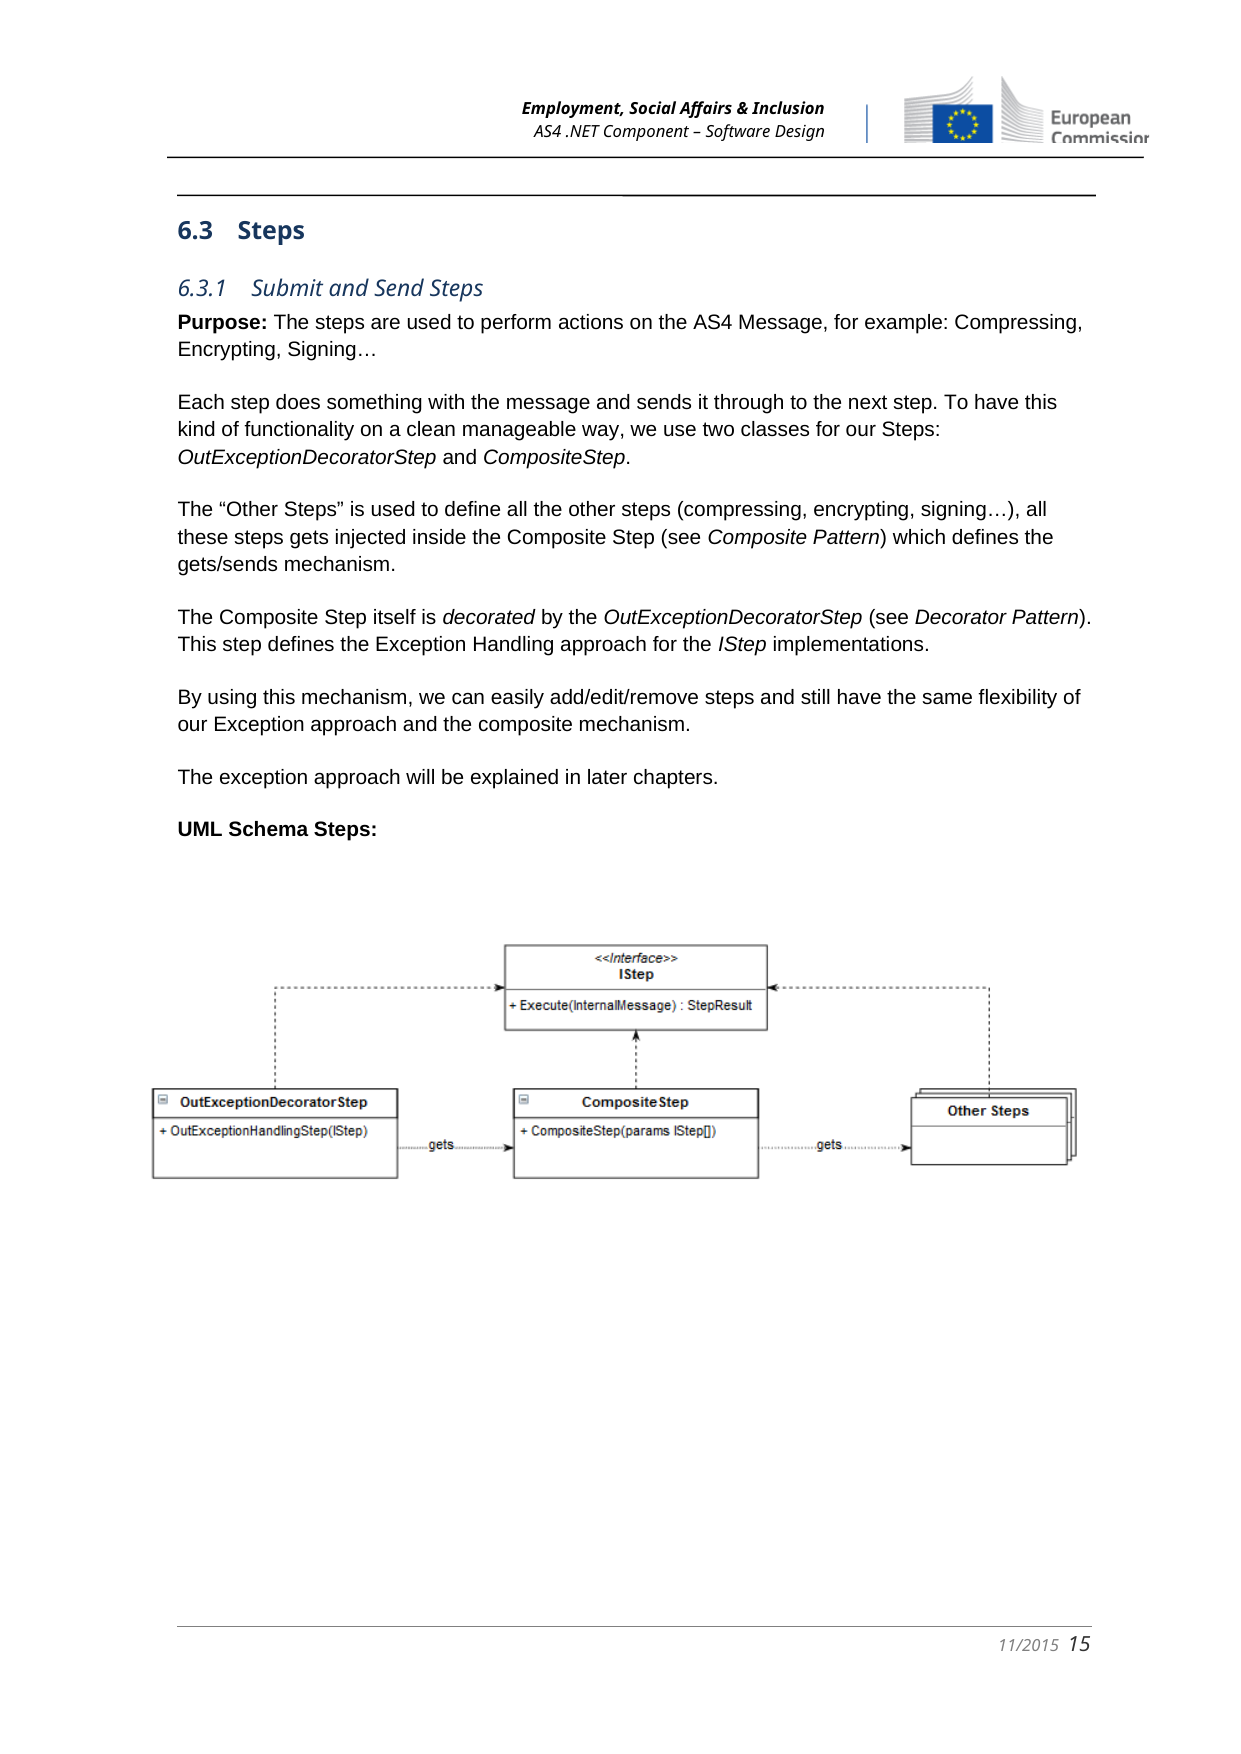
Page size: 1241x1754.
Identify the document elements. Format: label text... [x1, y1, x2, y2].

text By using this mechanism, we can easily add/edit/remove steps and still have the same flexibility of our Exception approach and the composite mechanism. [177, 684, 1092, 736]
picture [96, 907, 1144, 1230]
subtitle Steps [177, 213, 1092, 247]
text The exception approach will be explained in later chapters. [177, 764, 1092, 788]
picture [864, 76, 1149, 141]
text UML Schema Steps: [177, 817, 1092, 841]
text Each step does something with the message and sends it through to the next step. To have this kind of functionality on a clean manageable way, we use two classes for our Steps: OutExceptionDecoratorStep and CompositeStep. [177, 389, 1092, 468]
subtitle Submit and Send Steps [177, 272, 1092, 303]
text The “Other Steps” is used to define all the other steps (compressing, encrypting, signing…), all these steps gets injected inside the Composite Step (see Composite Pattern) which defines the gets/sends mechanism. [177, 497, 1092, 576]
text Purpose: The steps are used to perform actions on the AS4 Message, for example: Compressing, Encrypting, Signing… [177, 309, 1092, 361]
text The Composite Step itself is decorated by the OutExceptionDecoratorStep (see Decorator Pattern). This step defines the Exception Handling approach for the IStep implementations. [177, 604, 1092, 656]
